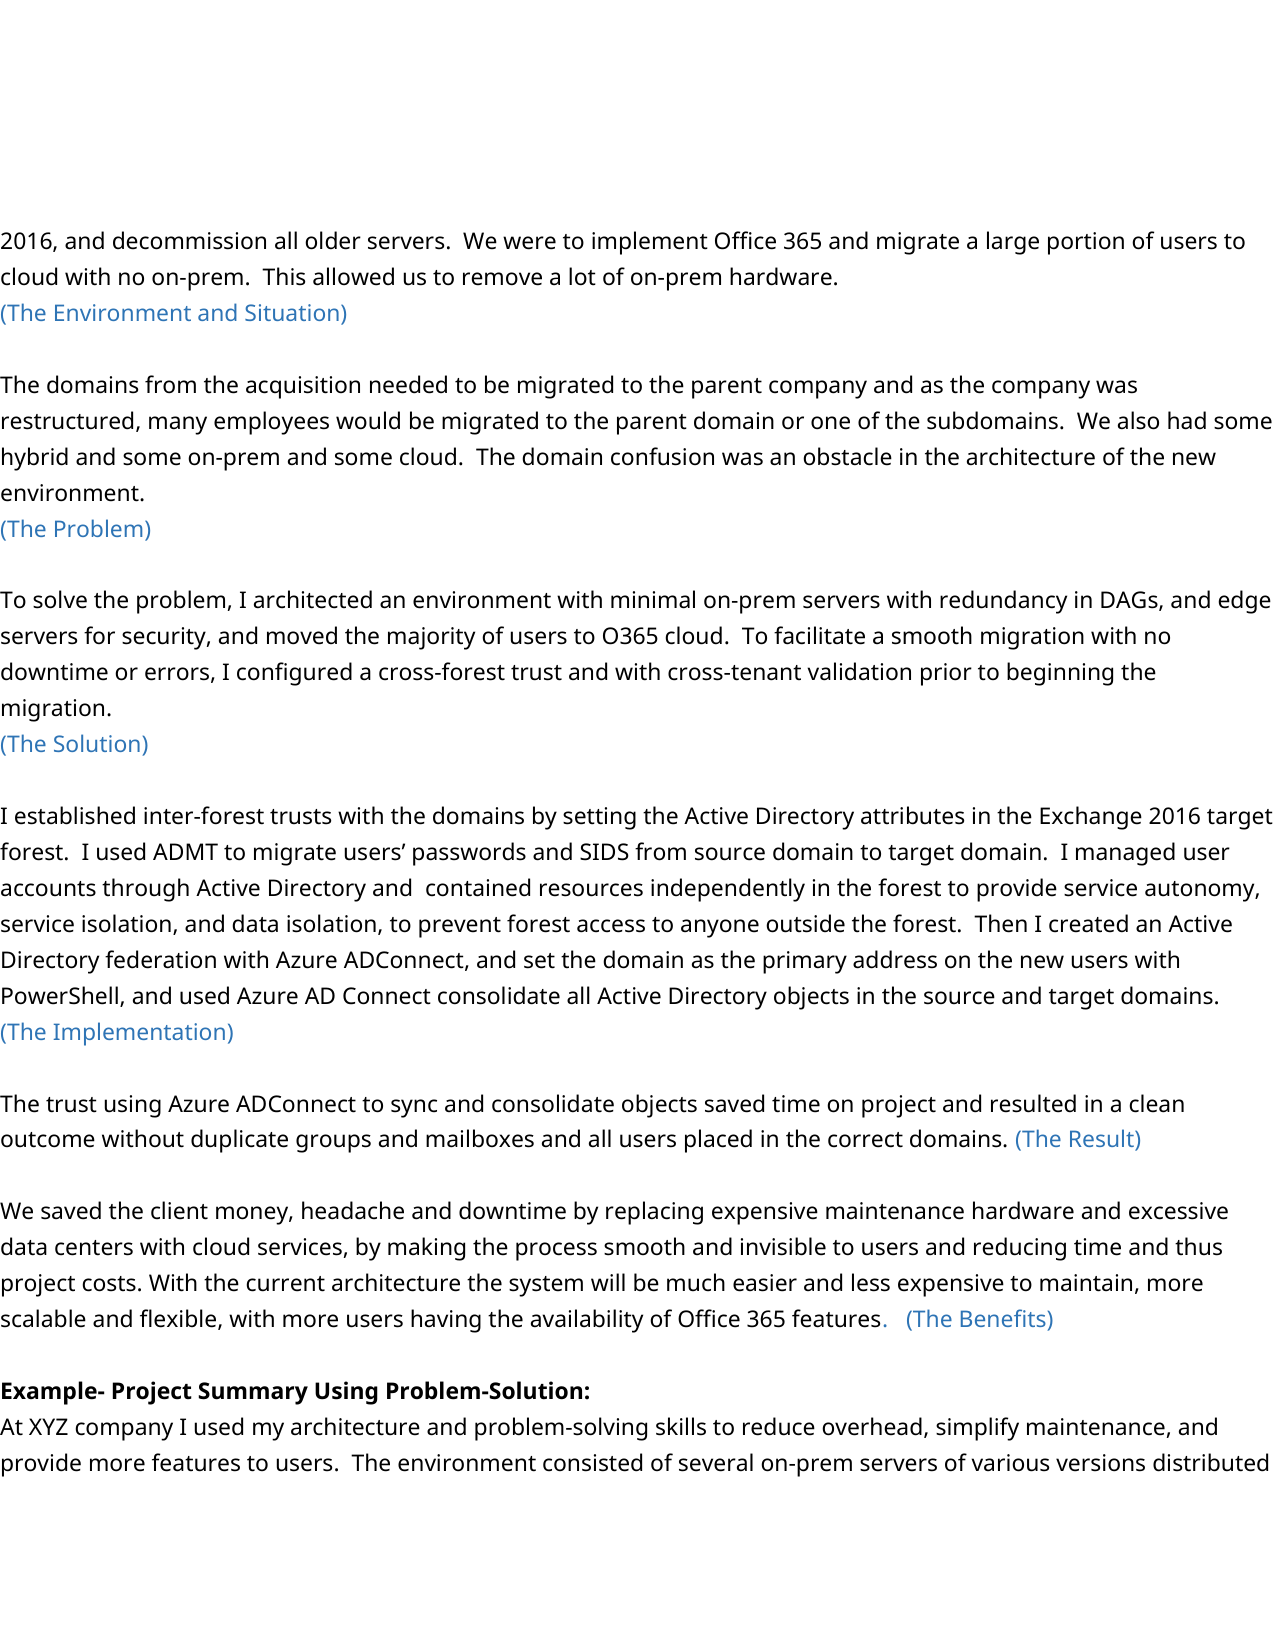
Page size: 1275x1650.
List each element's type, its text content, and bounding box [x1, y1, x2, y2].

list I established inter-forest trusts with the domains by setting the Active Directory attributes in the Exchange 2016 target forest. I used ADMT to migrate users’ passwords and SIDS from source domain to target domain. I managed user accounts through Active Directory and contained resources independently in the forest to provide service autonomy, service isolation, and data isolation, to prevent forest access to anyone outside the forest. Then I created an Active Directory federation with Azure ADConnect, and set the domain as the primary address on the new users with PowerShell, and used Azure AD Connect consolidate all Active Directory objects in the source and target domains. (The Implementation) [0, 800, 1275, 1047]
list We saved the client money, headache and downtime by replacing expensive maintenance hardware and excessive data centers with cloud services, by making the process smooth and invisible to users and reducing time and thus project costs. With the current architecture the system will be much easier and less expensive to maintain, more scalable and flexible, with more users having the availability of Office 365 features. (The Benefits) [0, 1195, 1275, 1334]
list The domains from the acquisition needed to be migrated to the parent company and as the company was restructured, many employees would be migrated to the parent domain or one of the subdomains. We also had some hybrid and some on-prem and some cloud. The domain confusion was an obstacle in the architecture of the new environment. [0, 369, 1275, 508]
list (The Environment and Situation) [0, 297, 1275, 328]
list (The Problem) [0, 512, 1275, 544]
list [0, 1411, 1275, 1478]
list (The Solution) [0, 728, 1275, 759]
list The trust using Azure ADConnect to sync and consolidate objects saved time on project and resulted in a clean outcome without duplicate groups and mailboxes and all users placed in the correct domains. (The Result) [0, 1087, 1275, 1155]
list To solve the problem, I architected an environment with minimal on-prem servers with redundancy in DAGs, and edge servers for security, and moved the majority of users to O365 cloud. To facilitate a smooth migration with no downtime or errors, I configured a cross-forest trust and with cross-tenant validation prior to beginning the migration. [0, 584, 1275, 723]
list Example- Project Summary Using Problem-Solution: [0, 1375, 1275, 1406]
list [0, 225, 1275, 292]
